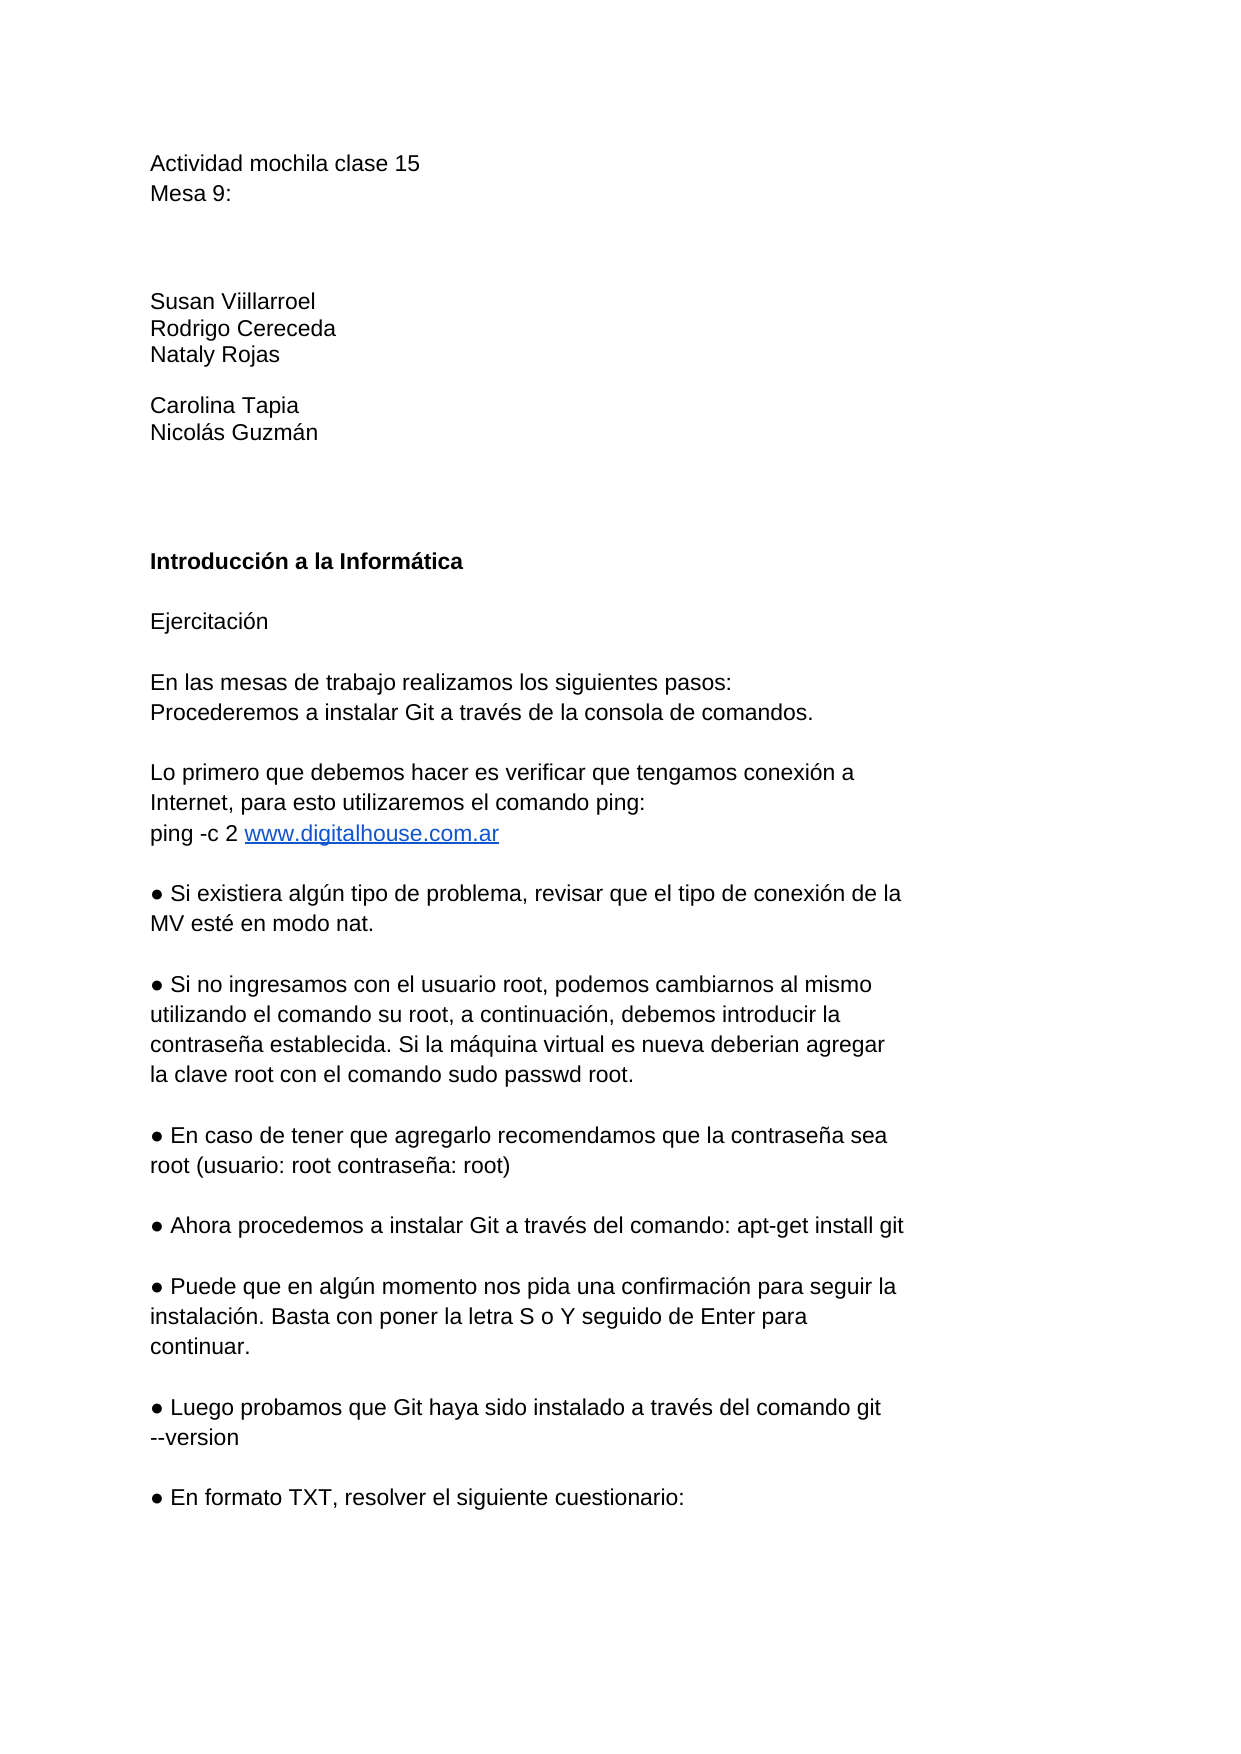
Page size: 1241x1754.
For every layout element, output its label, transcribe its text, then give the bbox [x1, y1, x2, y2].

text ● Luego probamos que Git haya sido instalado a través del comando git [150, 1393, 1090, 1420]
text ● Si no ingresamos con el usuario root, podemos cambiarnos al mismo [150, 971, 1090, 997]
text continuar. [150, 1333, 1090, 1359]
text Introducción a la Informática [150, 548, 1090, 574]
text En las mesas de trabajo realizamos los siguientes pasos: [150, 668, 1090, 695]
text Lo primero que debemos hacer es verificar que tengamos conexión a [150, 759, 1090, 785]
text ● En caso de tener que agregarlo recomendamos que la contraseña sea [150, 1122, 1090, 1148]
text Actividad mochila clase 15 [150, 150, 1090, 176]
text Procederemos a instalar Git a través de la consola de comandos. [150, 699, 1090, 725]
text Carolina Tapia Nicolás Guzmán [150, 392, 1090, 445]
text Susan Viillarroel Rodrigo Cereceda Nataly Rojas [150, 288, 1090, 367]
text root (usuario: root contraseña: root) [150, 1152, 1090, 1178]
text la clave root con el comando sudo passwd root. [150, 1061, 1090, 1087]
text Internet, para esto utilizaremos el comando ping: [150, 789, 1090, 816]
text Mesa 9: [150, 180, 1090, 207]
text contraseña establecida. Si la máquina virtual es nueva deberian agregar [150, 1031, 1090, 1057]
text ● Puede que en algún momento nos pida una confirmación para seguir la [150, 1273, 1090, 1299]
text ● Si existiera algún tipo de problema, revisar que el tipo de conexión de la [150, 880, 1090, 906]
text ● En formato TXT, resolver el siguiente cuestionario: [150, 1484, 1090, 1510]
text MV esté en modo nat. [150, 910, 1090, 936]
text --version [150, 1424, 1090, 1450]
text instalación. Basta con poner la letra S o Y seguido de Enter para [150, 1303, 1090, 1329]
text Ejercitación [150, 608, 1090, 634]
text utilizando el comando su root, a continuación, debemos introducir la [150, 1001, 1090, 1027]
text ping -c 2 www.digitalhouse.com.ar [150, 819, 1090, 846]
text ● Ahora procedemos a instalar Git a través del comando: apt-get install git [150, 1212, 1090, 1238]
